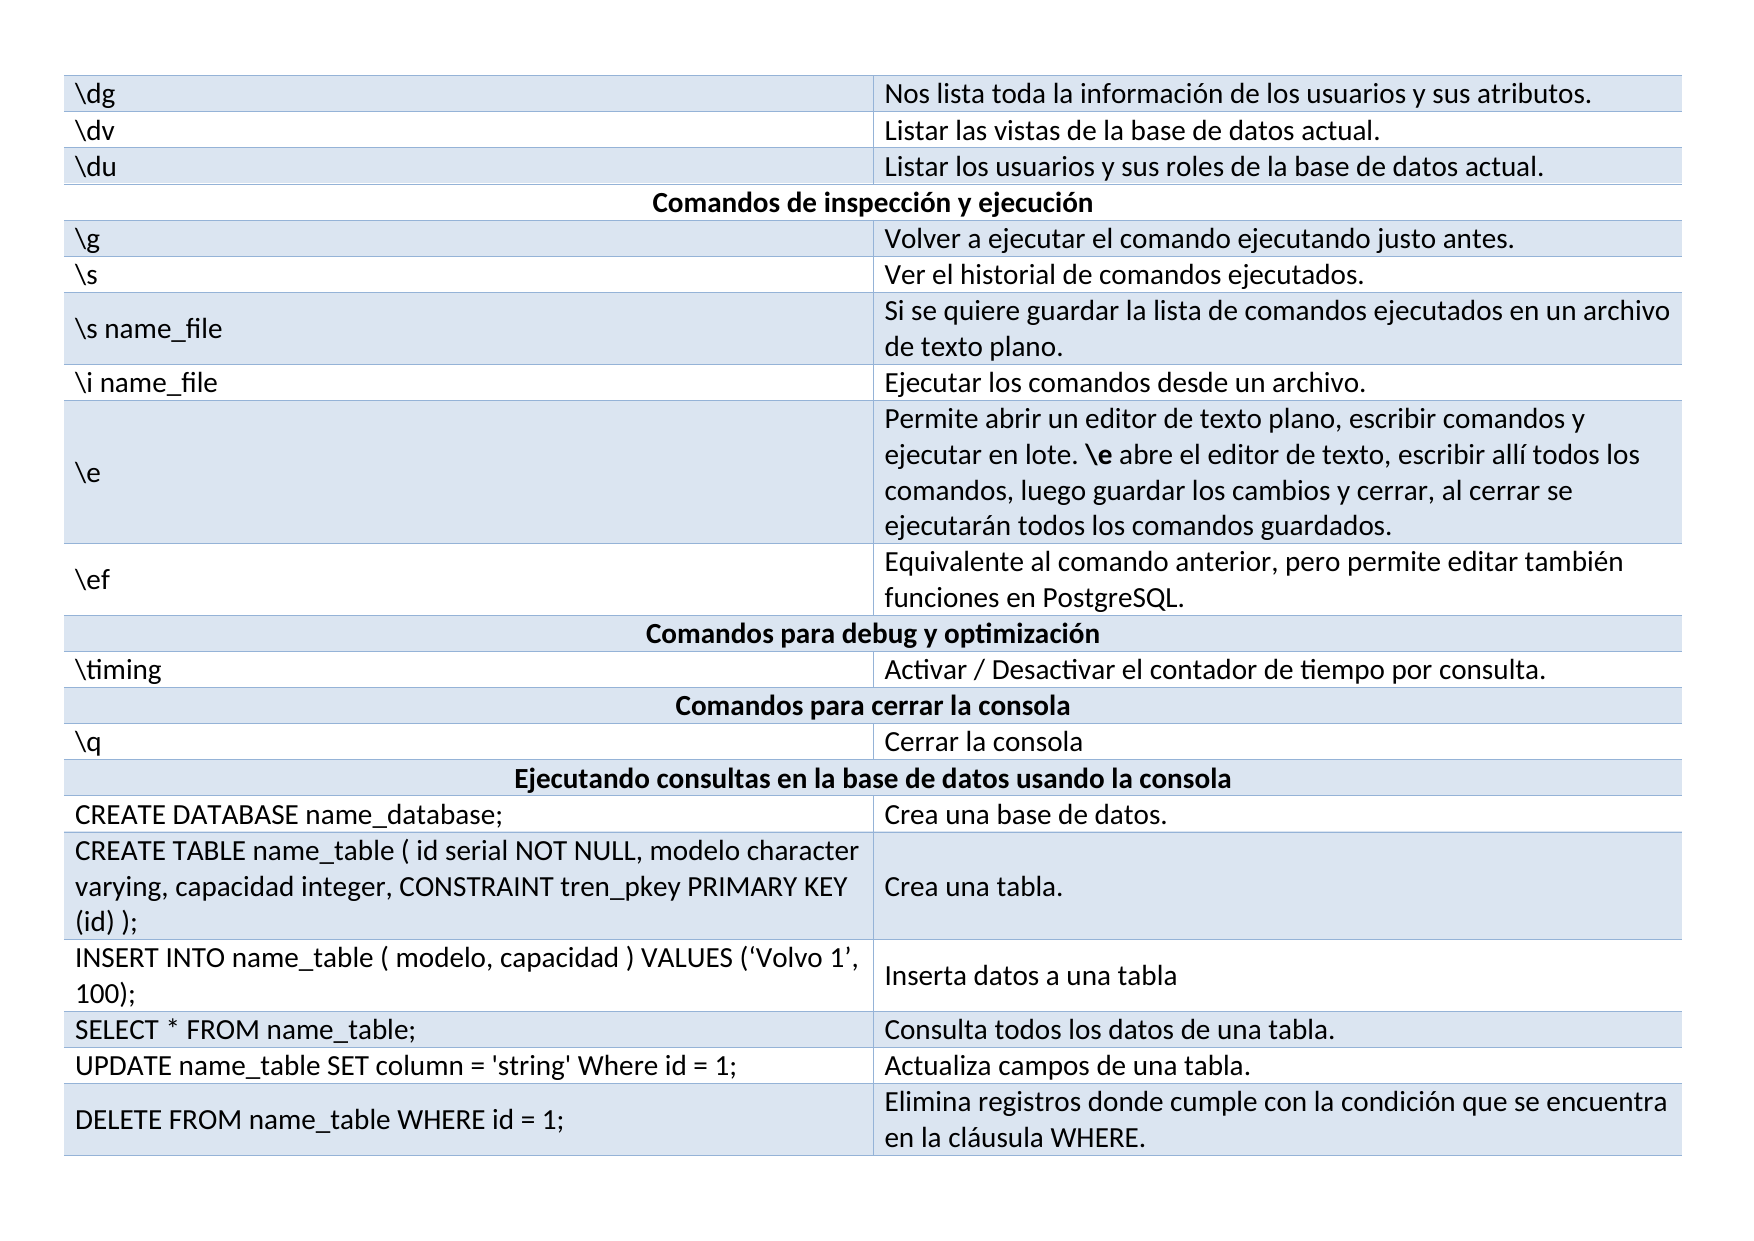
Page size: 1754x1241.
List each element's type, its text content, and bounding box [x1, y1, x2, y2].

table_cell DELETE FROM name_table WHERE id = 1; [64, 1084, 873, 1155]
table_cell Listar los usuarios y sus roles de la base de datos actual. [874, 148, 1682, 183]
table_cell Ejecutando consultas en la base de datos usando la consola [64, 760, 1682, 795]
table_cell SELECT * FROM name_table; [64, 1012, 873, 1047]
table_cell \ef [64, 544, 873, 614]
table_cell Ejecutar los comandos desde un archivo. [874, 365, 1682, 400]
table_cell Consulta todos los datos de una tabla. [874, 1012, 1682, 1047]
table_cell \s name_file [64, 293, 873, 364]
table_cell Crea una tabla. [874, 833, 1682, 939]
table_cell Comandos para cerrar la consola [64, 688, 1682, 723]
table_cell CREATE DATABASE name_database; [64, 796, 873, 831]
table_cell Nos lista toda la información de los usuarios y sus atributos. [874, 76, 1682, 111]
table_cell Volver a ejecutar el comando ejecutando justo antes. [874, 221, 1682, 256]
table_cell \du [64, 148, 873, 183]
table_cell \g [64, 221, 873, 256]
table_cell \i name_file [64, 365, 873, 400]
table_cell \timing [64, 652, 873, 687]
table_cell Actualiza campos de una tabla. [874, 1048, 1682, 1083]
table_cell \dg [64, 76, 873, 111]
table_cell \q [64, 724, 873, 759]
table_cell Crea una base de datos. [874, 796, 1682, 831]
table_cell UPDATE name_table SET column = 'string' Where id = 1; [64, 1048, 873, 1083]
table_cell \s [64, 257, 873, 292]
table_cell Elimina registros donde cumple con la condición que se encuentra en la cláusula WHERE. [874, 1084, 1682, 1155]
table_cell Activar / Desactivar el contador de tiempo por consulta. [874, 652, 1682, 687]
table_cell \dv [64, 112, 873, 147]
table_cell Cerrar la consola [874, 724, 1682, 759]
table_cell Ver el historial de comandos ejecutados. [874, 257, 1682, 292]
table_cell Permite abrir un editor de texto plano, escribir comandos y ejecutar en lote. \e abre el editor de texto, escribir allí todos los comandos, luego guardar los cambios y cerrar, al cerrar se ejecutarán todos los comandos guardados. [874, 401, 1682, 543]
table_cell Listar las vistas de la base de datos actual. [874, 112, 1682, 147]
table_cell INSERT INTO name_table ( modelo, capacidad ) VALUES (‘Volvo 1’, 100); [64, 940, 873, 1011]
table_cell \e [64, 401, 873, 543]
table_cell Comandos para debug y optimización [64, 616, 1682, 651]
table_cell Equivalente al comando anterior, pero permite editar también funciones en PostgreSQL. [874, 544, 1682, 614]
table_cell Comandos de inspección y ejecución [64, 185, 1682, 219]
table_cell Si se quiere guardar la lista de comandos ejecutados en un archivo de texto plano. [874, 293, 1682, 364]
table_cell CREATE TABLE name_table ( id serial NOT NULL, modelo character varying, capacidad integer, CONSTRAINT tren_pkey PRIMARY KEY (id) ); [64, 833, 873, 939]
table_cell Inserta datos a una tabla [874, 940, 1682, 1011]
